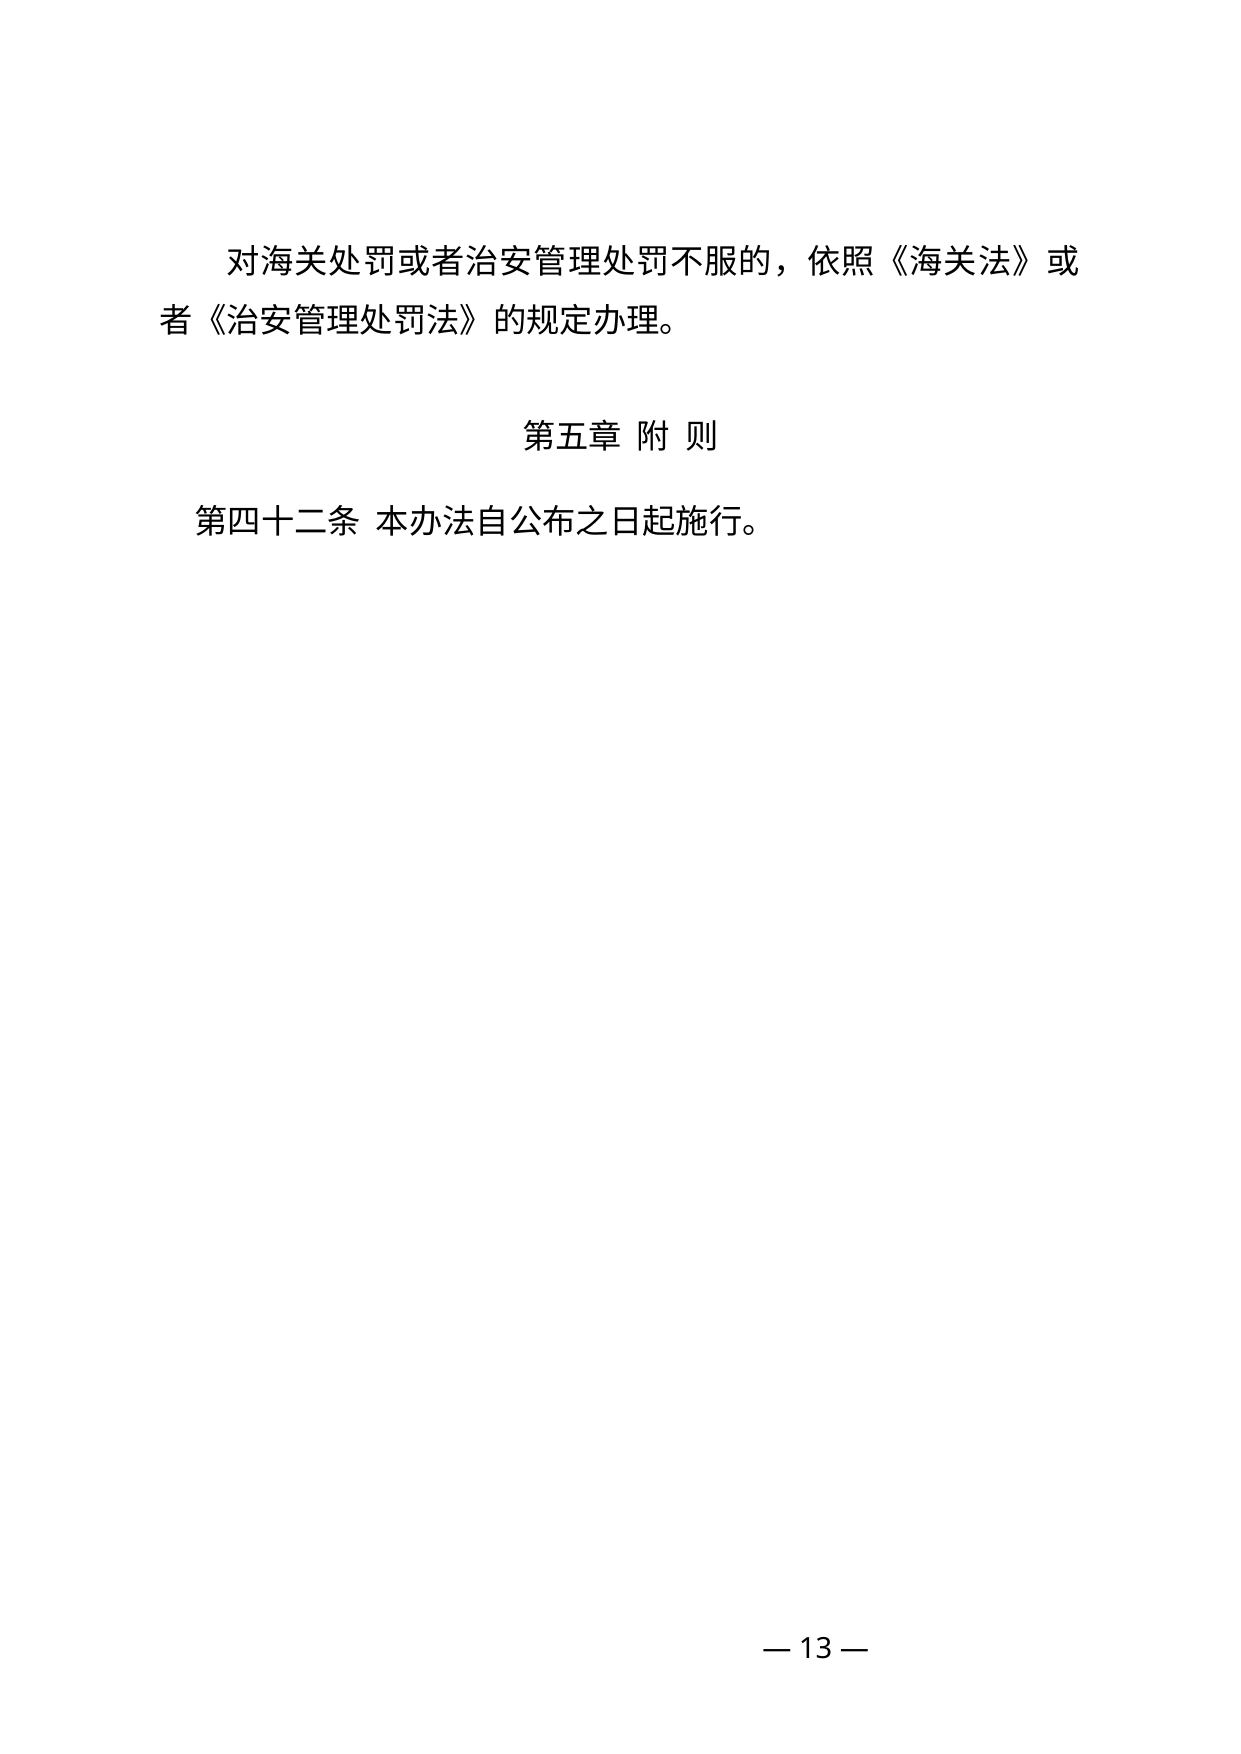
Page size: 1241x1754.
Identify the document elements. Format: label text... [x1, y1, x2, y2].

text 第四十二条 本办法自公布之日起施行。 [159, 487, 1081, 545]
text 第五章 附 则 [159, 402, 1081, 460]
text 对海关处罚或者治安管理处罚不服的，依照《海关法》或者《治安管理处罚法》的规定办理。 [159, 227, 1081, 344]
